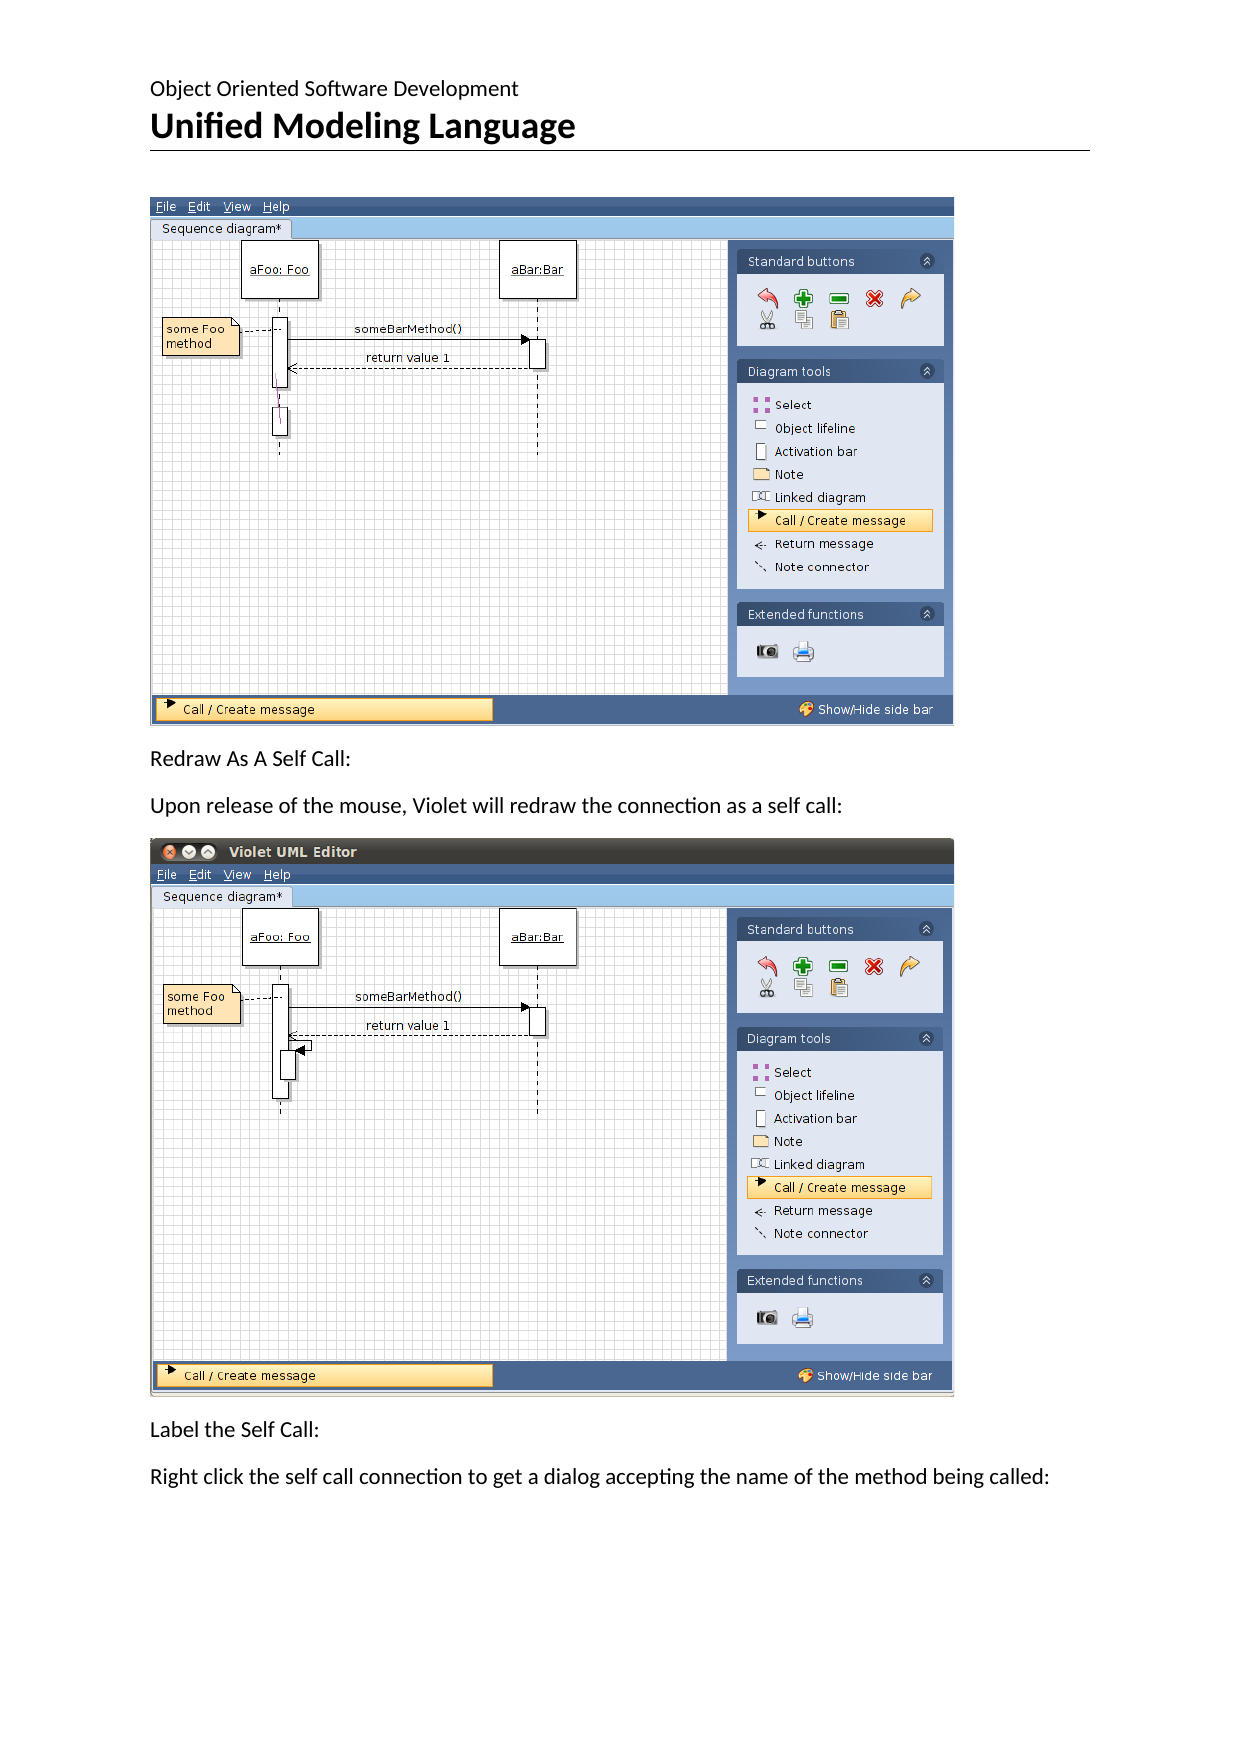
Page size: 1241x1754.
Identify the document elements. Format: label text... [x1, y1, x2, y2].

text Right click the self call connection to get a dialog accepting the name of the method being called: [150, 1462, 1090, 1490]
text Label the Self Call: [150, 1415, 1090, 1443]
picture [150, 197, 955, 726]
text Upon release of the mouse, Violet will redraw the connection as a self call: [150, 791, 1090, 819]
text Redraw As A Self Call: [150, 744, 1090, 773]
picture [150, 838, 955, 1397]
